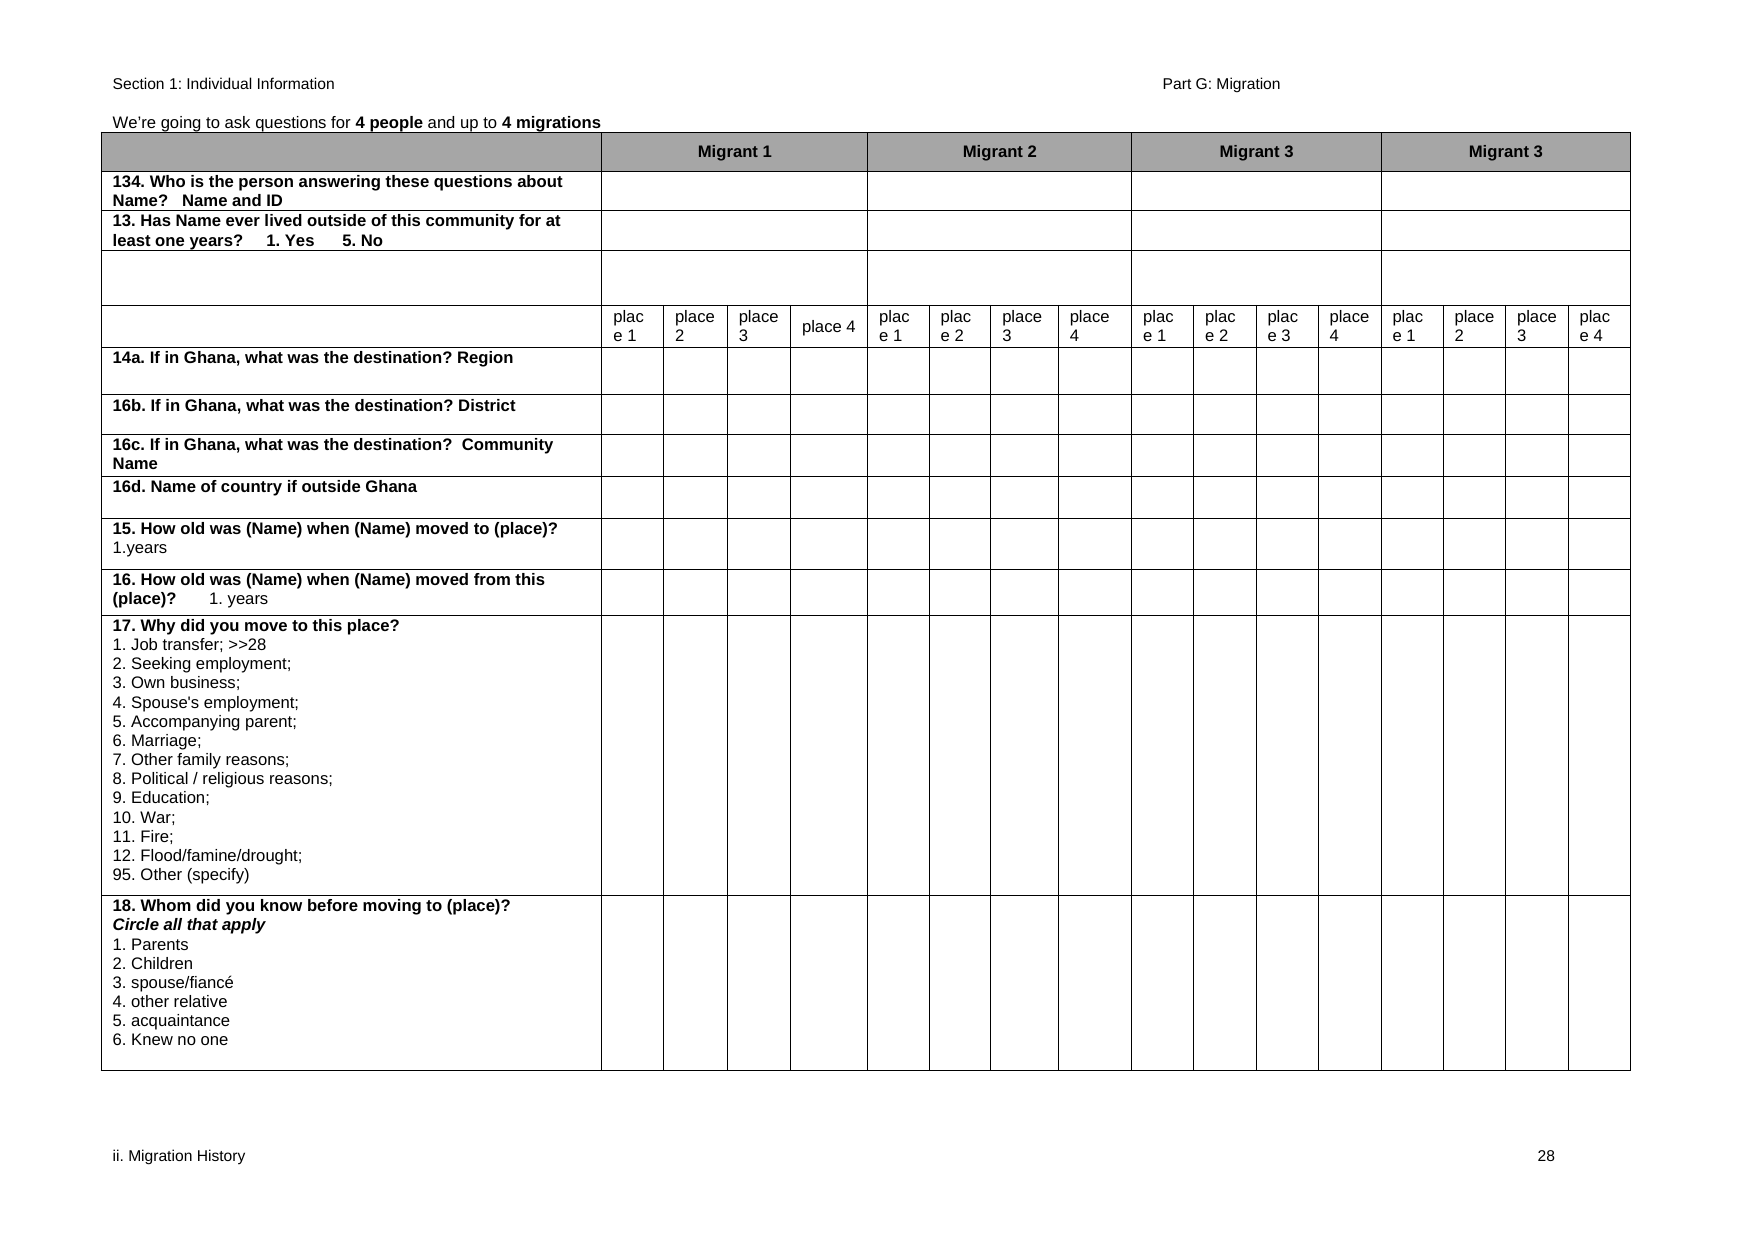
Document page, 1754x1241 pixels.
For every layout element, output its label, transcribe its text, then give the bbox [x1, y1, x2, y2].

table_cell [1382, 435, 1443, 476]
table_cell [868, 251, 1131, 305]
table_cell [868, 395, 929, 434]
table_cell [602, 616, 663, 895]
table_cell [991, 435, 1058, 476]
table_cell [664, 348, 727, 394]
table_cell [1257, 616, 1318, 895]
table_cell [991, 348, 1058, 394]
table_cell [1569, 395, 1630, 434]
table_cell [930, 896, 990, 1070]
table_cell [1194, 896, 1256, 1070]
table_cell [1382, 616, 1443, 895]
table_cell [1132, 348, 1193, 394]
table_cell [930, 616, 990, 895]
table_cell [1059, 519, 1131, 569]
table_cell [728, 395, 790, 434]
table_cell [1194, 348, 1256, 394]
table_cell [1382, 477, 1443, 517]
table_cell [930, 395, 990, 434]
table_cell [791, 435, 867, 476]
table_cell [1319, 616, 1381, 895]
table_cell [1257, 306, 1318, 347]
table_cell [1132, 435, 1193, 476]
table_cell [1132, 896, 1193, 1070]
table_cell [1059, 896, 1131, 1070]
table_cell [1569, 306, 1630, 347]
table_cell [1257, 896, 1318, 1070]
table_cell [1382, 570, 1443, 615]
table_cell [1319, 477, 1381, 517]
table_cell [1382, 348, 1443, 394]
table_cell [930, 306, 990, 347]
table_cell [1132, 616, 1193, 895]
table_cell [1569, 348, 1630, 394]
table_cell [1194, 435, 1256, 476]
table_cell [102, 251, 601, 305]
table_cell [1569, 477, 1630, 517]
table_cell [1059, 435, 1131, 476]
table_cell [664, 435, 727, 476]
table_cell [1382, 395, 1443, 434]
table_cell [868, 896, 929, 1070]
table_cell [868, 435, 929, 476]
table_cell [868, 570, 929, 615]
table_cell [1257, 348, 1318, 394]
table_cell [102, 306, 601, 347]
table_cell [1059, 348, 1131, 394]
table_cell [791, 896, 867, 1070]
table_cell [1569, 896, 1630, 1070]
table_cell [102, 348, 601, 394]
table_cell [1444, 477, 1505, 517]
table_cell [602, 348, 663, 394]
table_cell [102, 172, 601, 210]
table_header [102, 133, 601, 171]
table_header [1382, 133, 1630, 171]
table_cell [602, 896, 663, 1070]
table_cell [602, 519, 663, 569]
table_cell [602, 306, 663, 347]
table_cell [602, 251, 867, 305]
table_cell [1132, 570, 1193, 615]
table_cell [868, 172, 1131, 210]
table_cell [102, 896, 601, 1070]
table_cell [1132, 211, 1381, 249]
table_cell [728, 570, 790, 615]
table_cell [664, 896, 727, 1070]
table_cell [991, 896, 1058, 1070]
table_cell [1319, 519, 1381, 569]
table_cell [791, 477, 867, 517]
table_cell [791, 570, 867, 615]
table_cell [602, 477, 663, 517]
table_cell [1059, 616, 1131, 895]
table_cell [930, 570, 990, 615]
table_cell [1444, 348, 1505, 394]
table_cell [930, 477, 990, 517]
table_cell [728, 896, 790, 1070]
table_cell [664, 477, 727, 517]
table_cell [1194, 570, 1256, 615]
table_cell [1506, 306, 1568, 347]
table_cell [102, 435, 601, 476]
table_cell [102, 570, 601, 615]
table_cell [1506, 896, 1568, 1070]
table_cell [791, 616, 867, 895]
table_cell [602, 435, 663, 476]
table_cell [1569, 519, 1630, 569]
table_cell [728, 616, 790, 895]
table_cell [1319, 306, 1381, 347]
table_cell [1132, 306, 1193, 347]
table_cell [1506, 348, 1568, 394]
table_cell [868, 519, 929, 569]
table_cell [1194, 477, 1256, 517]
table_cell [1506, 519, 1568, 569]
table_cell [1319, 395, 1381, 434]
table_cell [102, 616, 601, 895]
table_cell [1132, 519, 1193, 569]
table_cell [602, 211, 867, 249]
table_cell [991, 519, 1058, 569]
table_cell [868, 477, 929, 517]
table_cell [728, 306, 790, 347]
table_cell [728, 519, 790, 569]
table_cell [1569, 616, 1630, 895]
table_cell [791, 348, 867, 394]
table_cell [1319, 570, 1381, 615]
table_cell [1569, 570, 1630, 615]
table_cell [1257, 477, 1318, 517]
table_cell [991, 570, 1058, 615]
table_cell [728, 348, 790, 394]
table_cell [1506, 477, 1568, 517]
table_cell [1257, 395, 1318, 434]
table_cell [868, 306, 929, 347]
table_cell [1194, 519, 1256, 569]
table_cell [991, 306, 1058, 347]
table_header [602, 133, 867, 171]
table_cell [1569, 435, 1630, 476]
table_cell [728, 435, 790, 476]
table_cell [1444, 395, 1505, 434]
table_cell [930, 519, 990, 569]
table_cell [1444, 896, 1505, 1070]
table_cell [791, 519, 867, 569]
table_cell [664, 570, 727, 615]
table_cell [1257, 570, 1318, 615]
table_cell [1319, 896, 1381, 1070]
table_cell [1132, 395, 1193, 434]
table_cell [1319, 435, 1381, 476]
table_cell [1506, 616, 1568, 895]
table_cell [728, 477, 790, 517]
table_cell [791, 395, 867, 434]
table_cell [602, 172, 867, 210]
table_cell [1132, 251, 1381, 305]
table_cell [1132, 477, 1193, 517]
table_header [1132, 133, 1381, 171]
text We’re going to ask questions for 4 people and up to 4 migrations [112, 112, 1641, 132]
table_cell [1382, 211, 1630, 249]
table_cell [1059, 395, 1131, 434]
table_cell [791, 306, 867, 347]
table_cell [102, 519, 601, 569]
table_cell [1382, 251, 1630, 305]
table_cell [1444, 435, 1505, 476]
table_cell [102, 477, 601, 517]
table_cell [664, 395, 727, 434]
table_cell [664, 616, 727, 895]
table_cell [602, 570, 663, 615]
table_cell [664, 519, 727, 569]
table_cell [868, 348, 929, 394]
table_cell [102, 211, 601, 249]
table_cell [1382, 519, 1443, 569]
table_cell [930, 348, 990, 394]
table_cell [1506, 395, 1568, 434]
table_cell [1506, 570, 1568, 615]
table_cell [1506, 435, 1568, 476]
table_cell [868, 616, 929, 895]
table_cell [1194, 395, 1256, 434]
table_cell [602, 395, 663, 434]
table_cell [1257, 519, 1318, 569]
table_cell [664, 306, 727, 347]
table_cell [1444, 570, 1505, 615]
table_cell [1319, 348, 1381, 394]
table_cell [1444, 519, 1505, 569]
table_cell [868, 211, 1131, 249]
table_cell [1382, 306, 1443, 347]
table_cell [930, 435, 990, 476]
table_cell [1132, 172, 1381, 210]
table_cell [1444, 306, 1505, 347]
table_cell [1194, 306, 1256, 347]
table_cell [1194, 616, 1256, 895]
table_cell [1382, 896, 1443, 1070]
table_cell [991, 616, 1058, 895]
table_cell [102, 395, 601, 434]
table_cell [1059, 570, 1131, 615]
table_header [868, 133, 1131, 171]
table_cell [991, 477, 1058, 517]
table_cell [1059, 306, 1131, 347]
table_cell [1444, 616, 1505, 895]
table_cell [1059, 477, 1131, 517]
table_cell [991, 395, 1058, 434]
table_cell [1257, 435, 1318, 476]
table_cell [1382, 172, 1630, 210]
